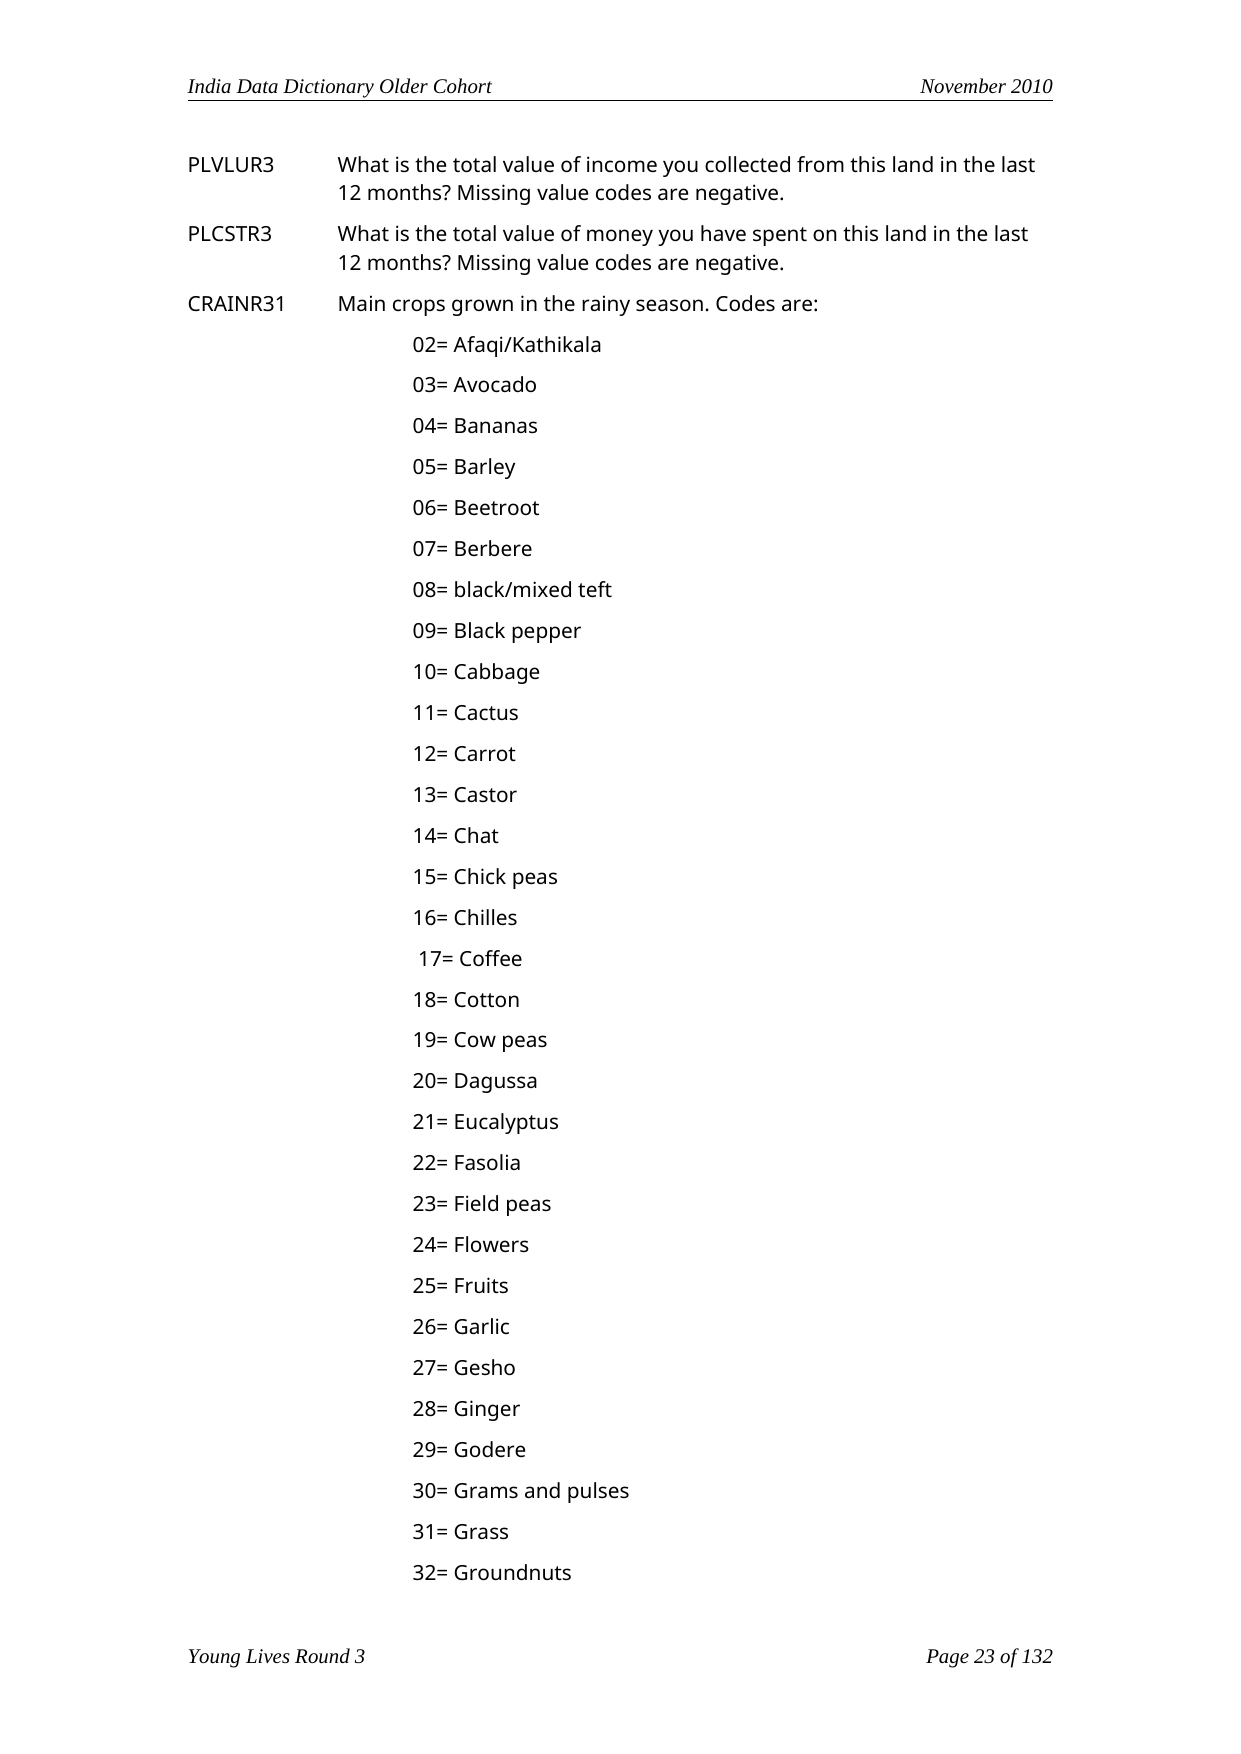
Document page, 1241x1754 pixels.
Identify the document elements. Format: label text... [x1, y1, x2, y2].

text 32= Groundnuts [412, 1558, 1053, 1586]
text PLVLUR3 What is the total value of income you collected from this land in the last 12 months? Missing value codes are negative. [187, 150, 1053, 207]
text 11= Cactus [412, 698, 1053, 727]
text 04= Bananas [412, 412, 1053, 440]
text 17= Coffee [412, 944, 1053, 972]
text 28= Ginger [412, 1394, 1053, 1422]
text 30= Grams and pulses [412, 1476, 1053, 1504]
text 25= Fruits [412, 1271, 1053, 1300]
text 10= Cabbage [412, 657, 1053, 686]
text 20= Dagussa [412, 1067, 1053, 1095]
text 19= Cow peas [412, 1026, 1053, 1054]
text 06= Beetroot [412, 493, 1053, 522]
text 07= Berbere [412, 534, 1053, 563]
text 14= Chat [412, 821, 1053, 849]
text 26= Garlic [412, 1312, 1053, 1341]
text 09= Black pepper [412, 616, 1053, 645]
text 22= Fasolia [412, 1148, 1053, 1177]
text 03= Avocado [412, 371, 1053, 399]
text CRAINR31 Main crops grown in the rainy season. Codes are: [187, 289, 1053, 317]
text PLCSTR3 What is the total value of money you have spent on this land in the last 12 months? Missing value codes are negative. [187, 219, 1053, 276]
text 29= Godere [412, 1435, 1053, 1463]
text 02= Afaqi/Kathikala [412, 330, 1053, 358]
text 13= Castor [412, 780, 1053, 808]
text 05= Barley [412, 452, 1053, 481]
text 18= Cotton [412, 985, 1053, 1013]
text 24= Flowers [412, 1230, 1053, 1259]
text 31= Grass [412, 1517, 1053, 1545]
text 12= Carrot [412, 739, 1053, 767]
text 27= Gesho [412, 1353, 1053, 1382]
text 15= Chick peas [412, 862, 1053, 890]
text 23= Field peas [412, 1189, 1053, 1218]
text 16= Chilles [412, 903, 1053, 931]
text 08= black/mixed teft [412, 575, 1053, 604]
text 21= Eucalyptus [412, 1107, 1053, 1136]
